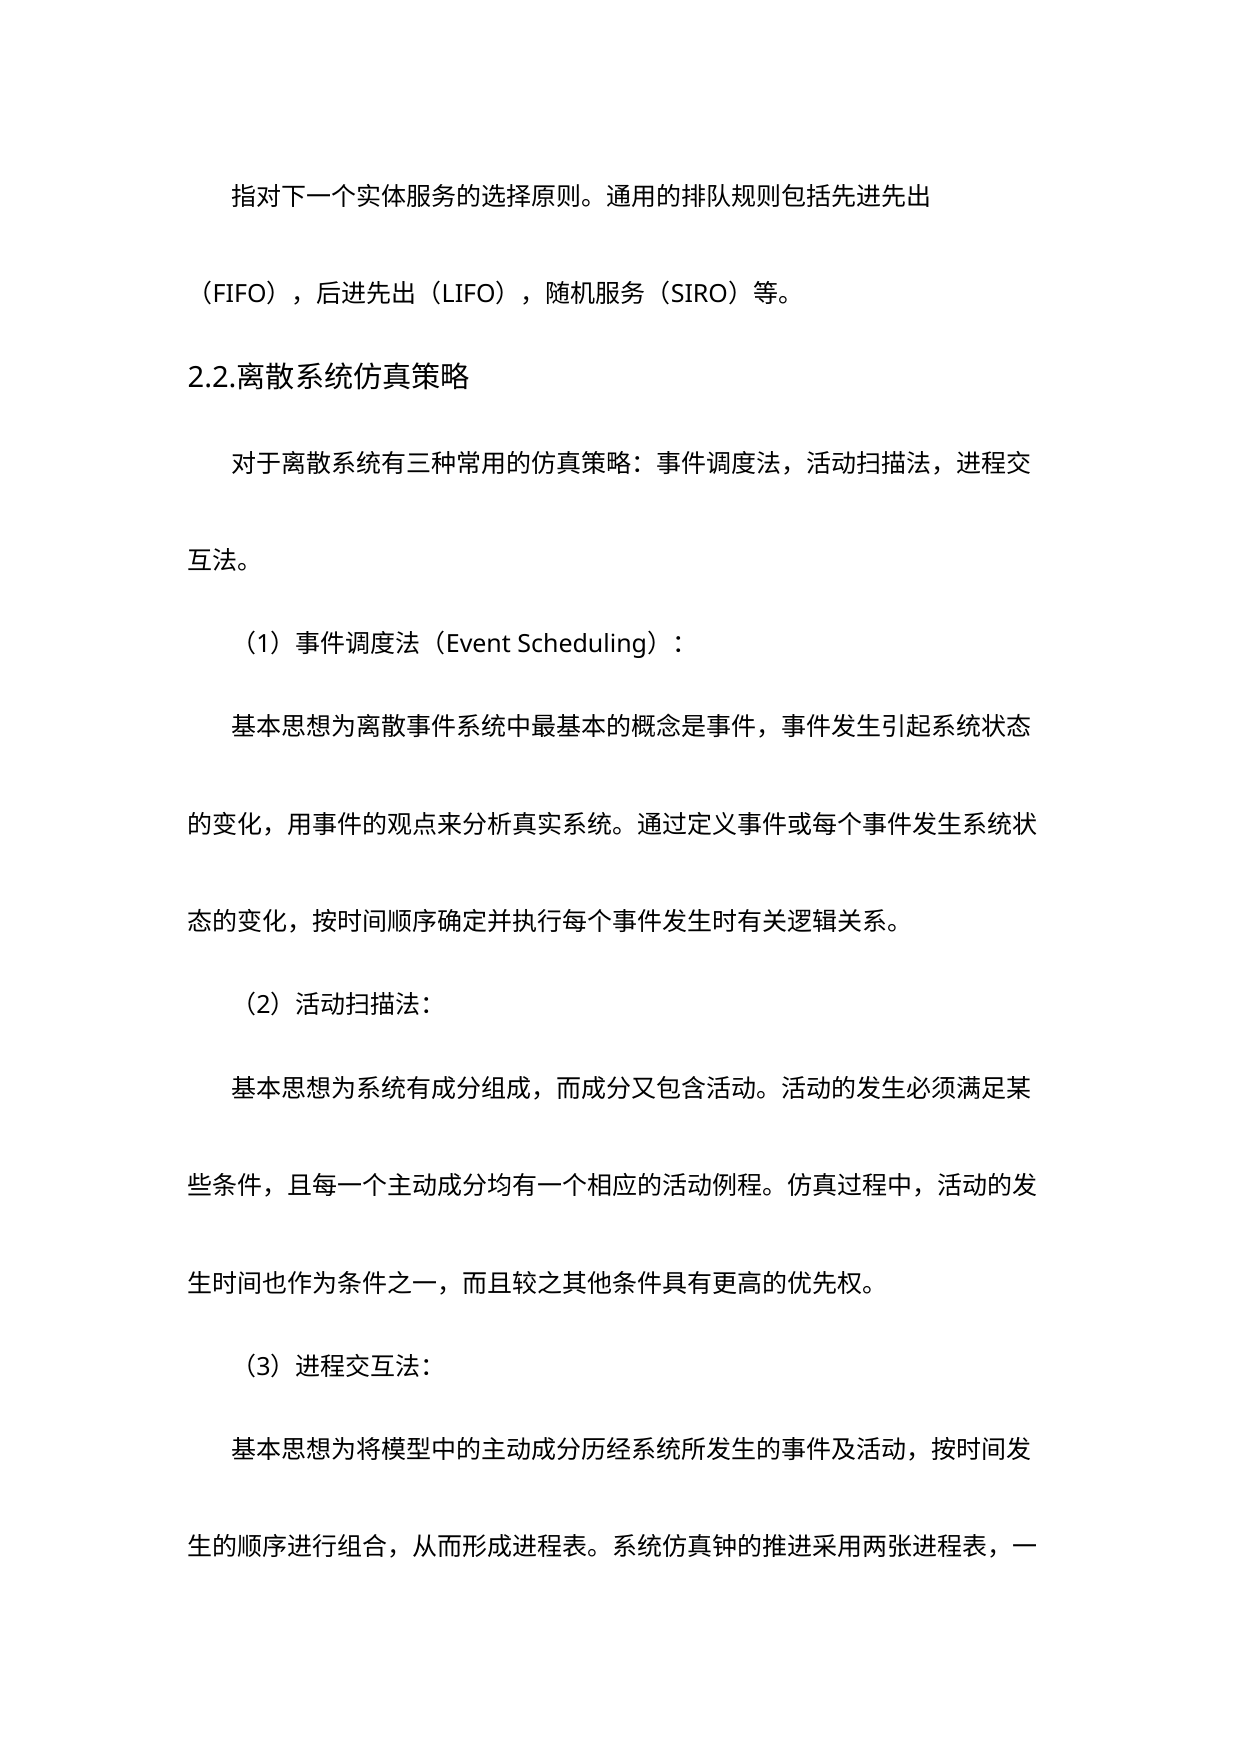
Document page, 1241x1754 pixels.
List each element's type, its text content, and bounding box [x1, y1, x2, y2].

text （3）进程交互法： [187, 1332, 1053, 1397]
text 基本思想为系统有成分组成，而成分又包含活动。活动的发生必须满足某些条件，且每一个主动成分均有一个相应的活动例程。仿真过程中，活动的发生时间也作为条件之一，而且较之其他条件具有更高的优先权。 [187, 1054, 1053, 1314]
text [187, 1415, 1053, 1577]
text 指对下一个实体服务的选择原则。通用的排队规则包括先进先出（FIFO），后进先出（LIFO），随机服务（SIRO）等。 [187, 162, 1053, 324]
text （1）事件调度法（Event Scheduling）： [187, 609, 1053, 674]
text 2.2.离散系统仿真策略 [187, 343, 1053, 408]
text 基本思想为离散事件系统中最基本的概念是事件，事件发生引起系统状态的变化，用事件的观点来分析真实系统。通过定义事件或每个事件发生系统状态的变化，按时间顺序确定并执行每个事件发生时有关逻辑关系。 [187, 692, 1053, 952]
text （2）活动扫描法： [187, 971, 1053, 1036]
text 对于离散系统有三种常用的仿真策略：事件调度法，活动扫描法，进程交互法。 [187, 429, 1053, 591]
